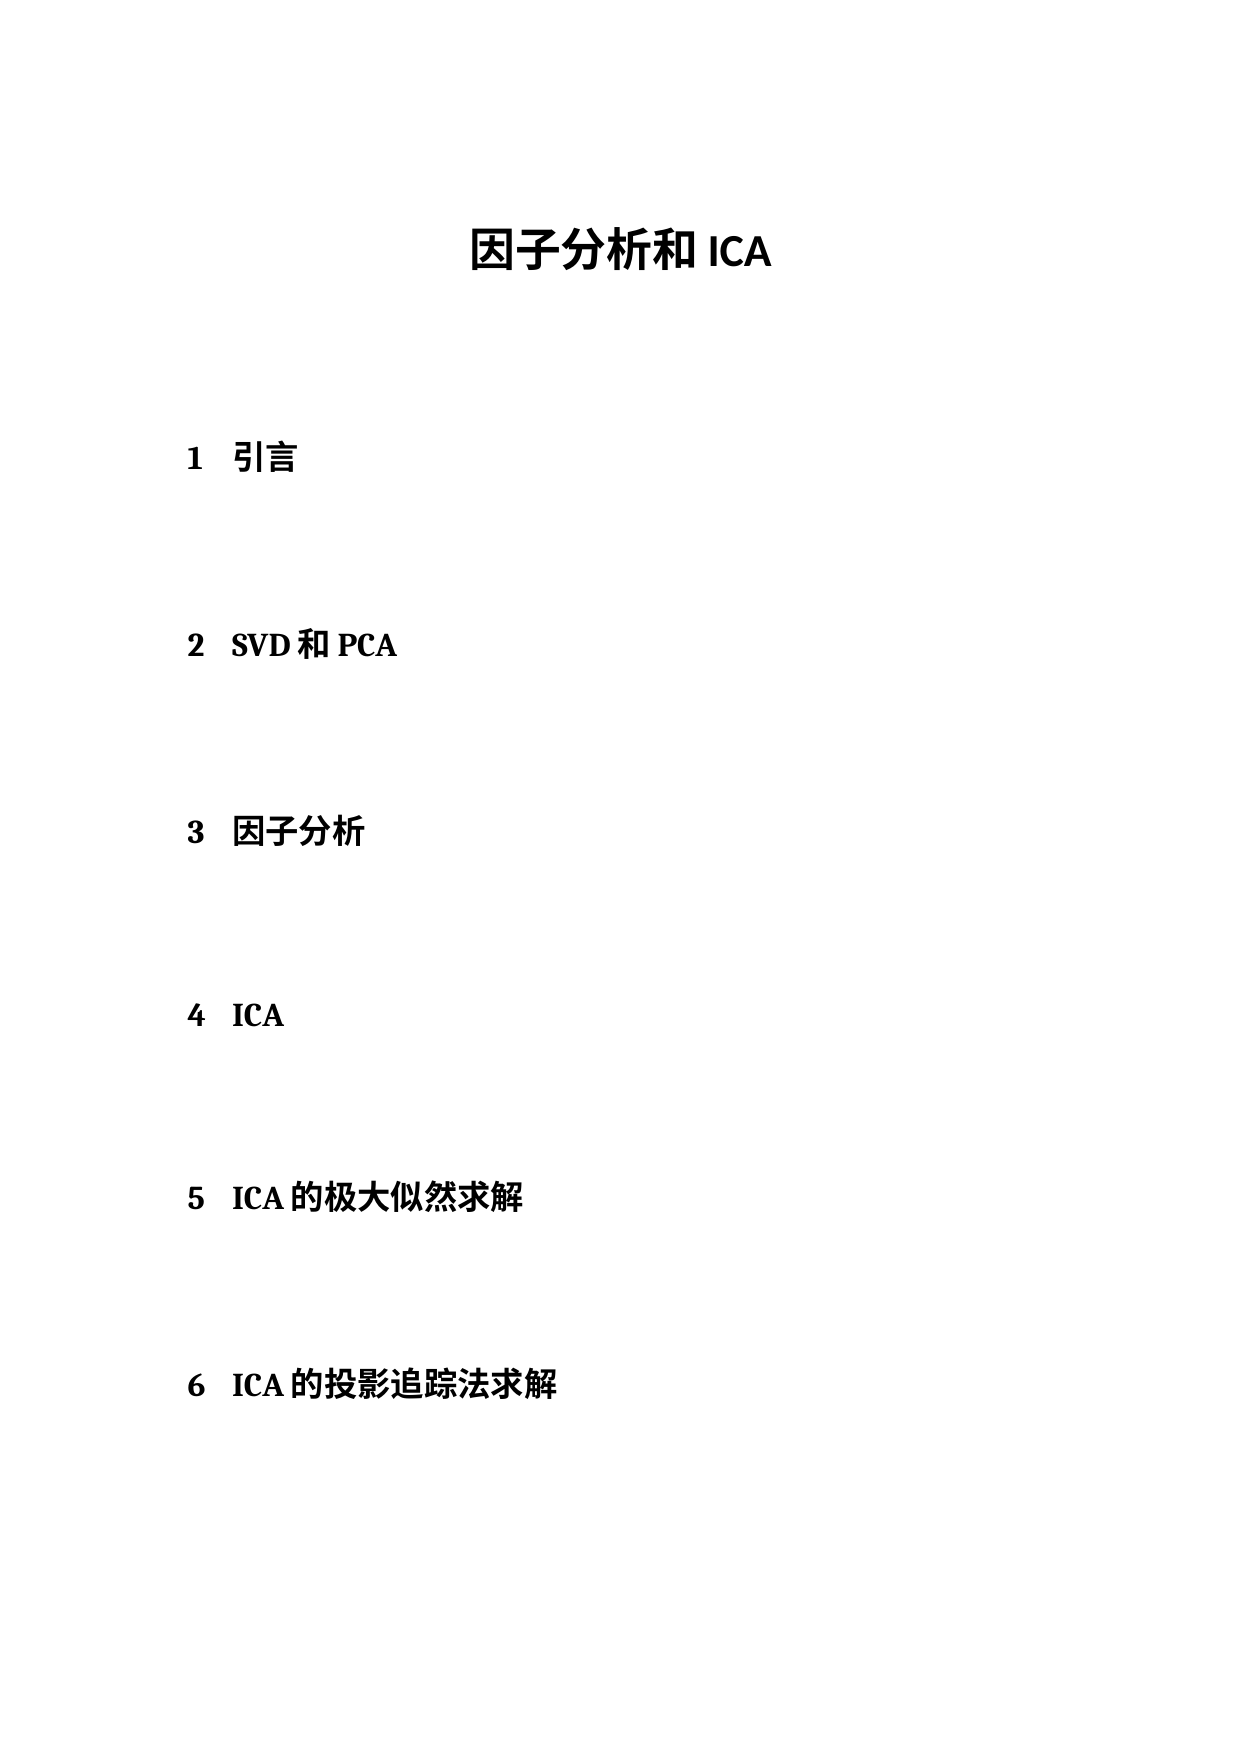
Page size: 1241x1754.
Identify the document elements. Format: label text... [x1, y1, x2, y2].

subtitle ICA的投影追踪法求解 [187, 1349, 1053, 1414]
subtitle SVD和PCA [187, 609, 1053, 674]
subtitle ICA [187, 983, 1053, 1048]
subtitle 引言 [187, 423, 1053, 488]
subtitle ICA的极大似然求解 [187, 1163, 1053, 1228]
subtitle 因子分析 [187, 796, 1053, 861]
subtitle 因子分析和ICA [187, 197, 1053, 295]
